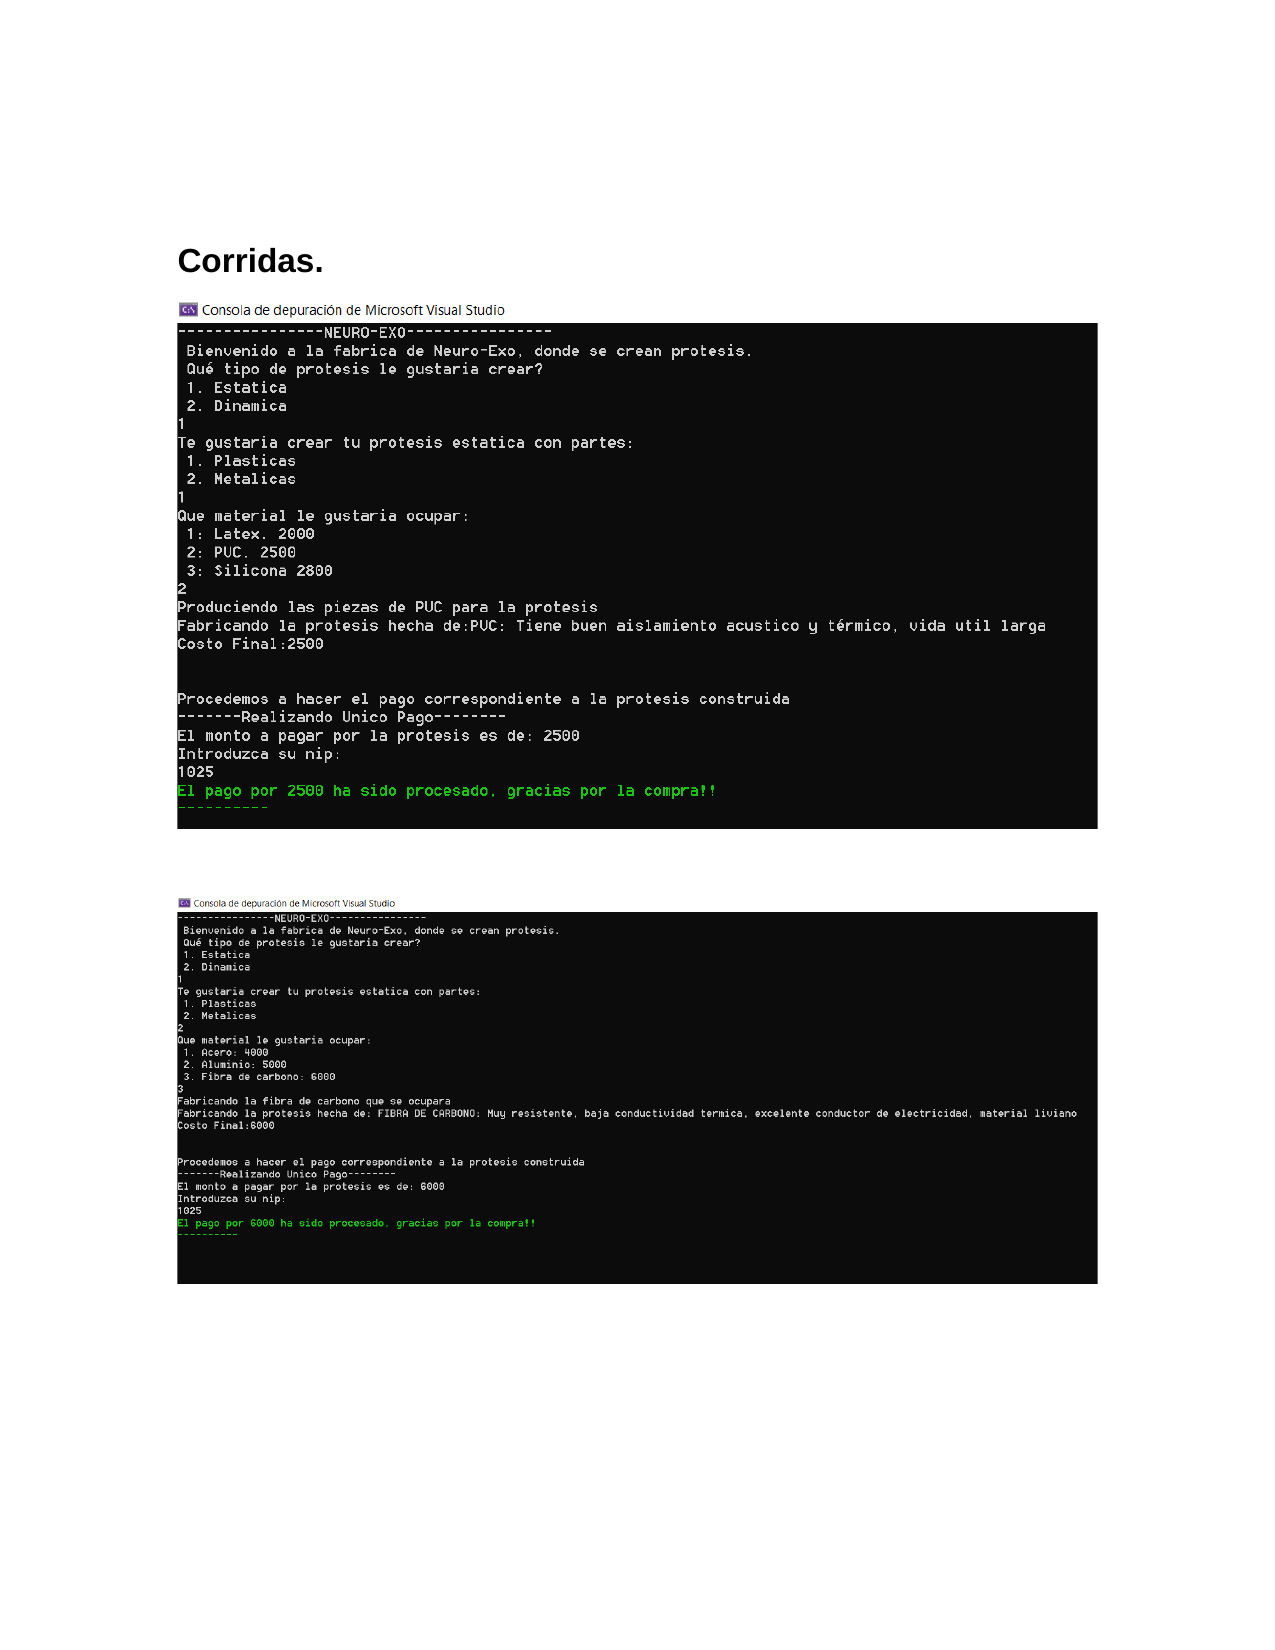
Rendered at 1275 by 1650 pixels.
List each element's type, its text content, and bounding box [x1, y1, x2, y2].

picture [177, 894, 1098, 1284]
text Corridas. [177, 241, 1098, 280]
picture [177, 296, 1098, 829]
